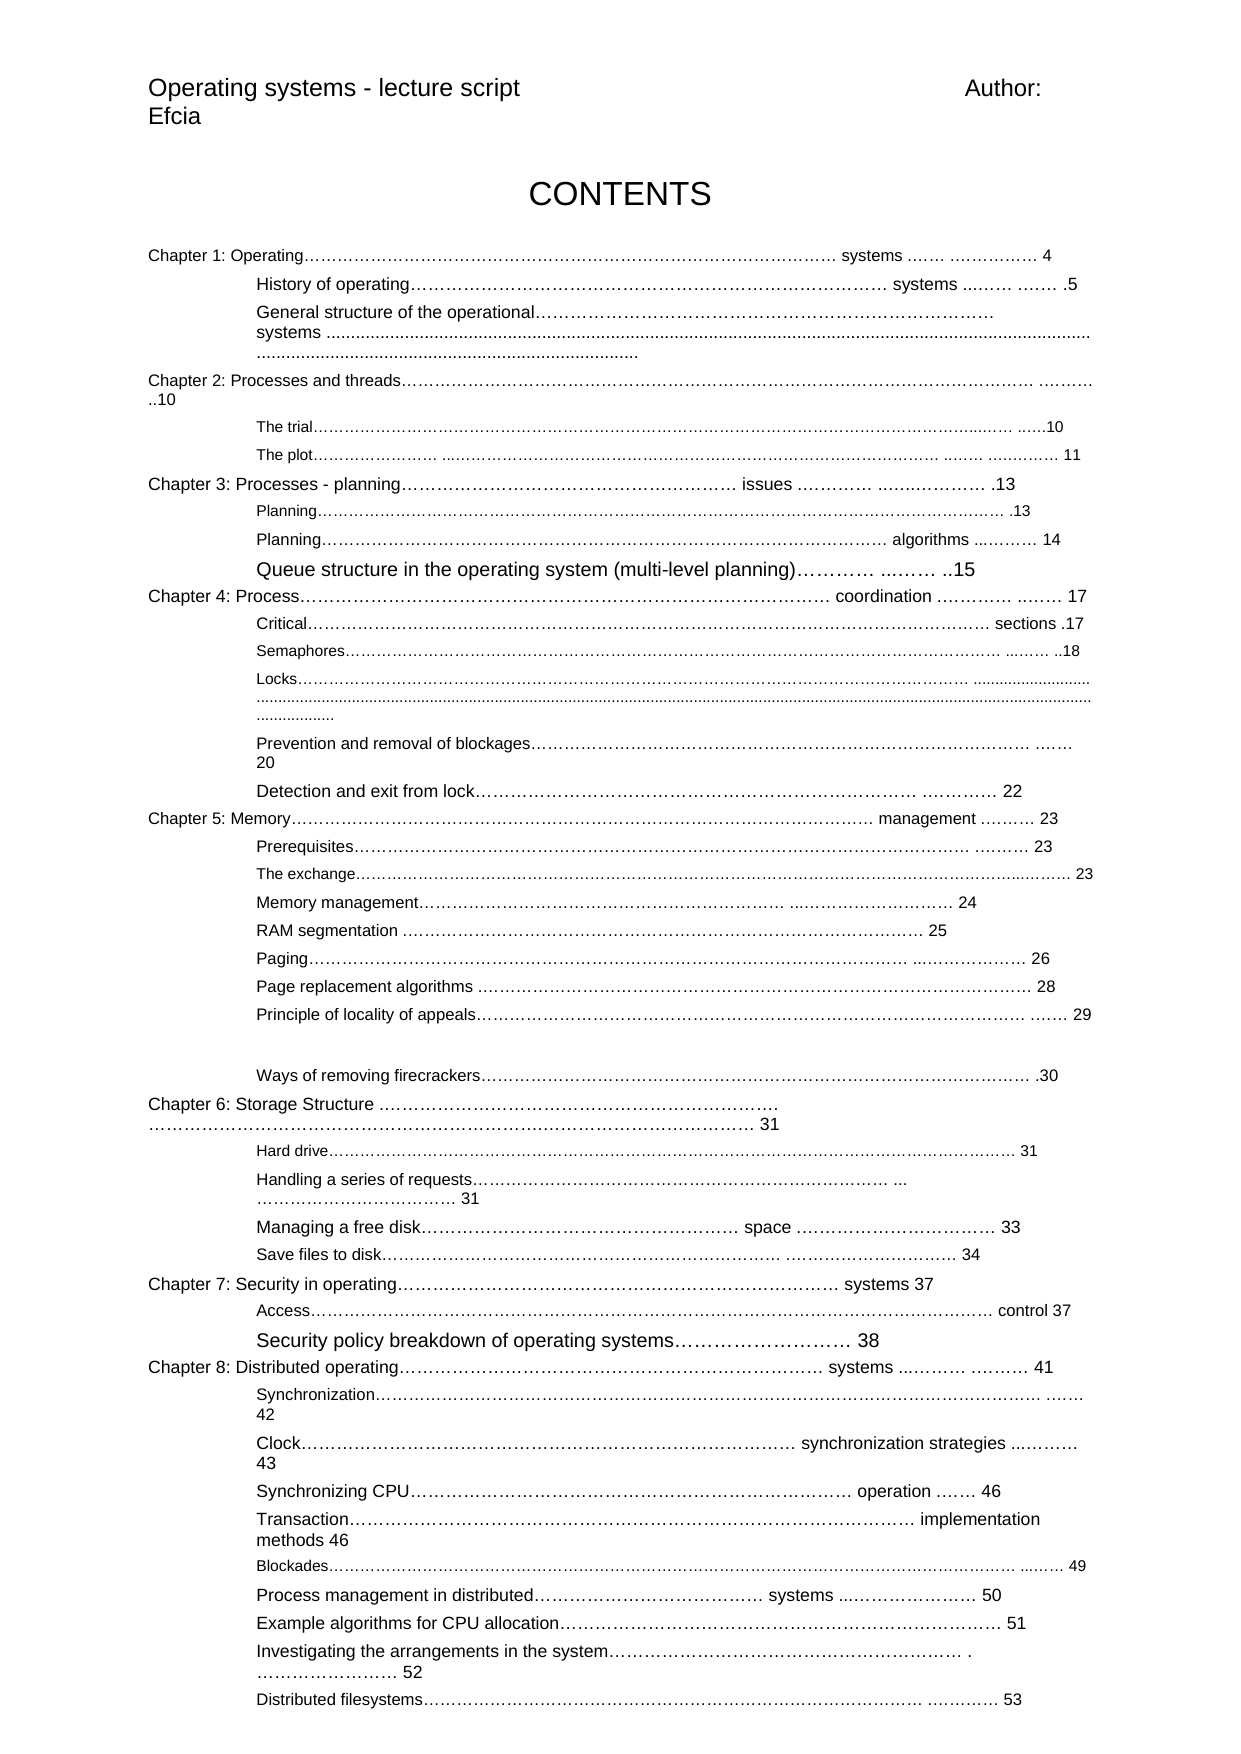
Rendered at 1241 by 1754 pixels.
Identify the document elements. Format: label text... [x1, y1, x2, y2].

text Investigating the arrangements in the system…………………………………………………… .…………………… 52 [256, 1641, 1094, 1682]
text The trial………………………………………………………………………………………………………………...…… ..….10 [256, 417, 1094, 436]
text Chapter 6: Storage Structure .………………………………………………………….………………………………………………………….……………………………… 31 [148, 1093, 1094, 1134]
text Process management in distributed………………………………… systems ...………………… 50 [256, 1585, 1094, 1605]
text Semaphores……………………………………………………………………………………………………………… ...…… ..18 [256, 642, 1094, 659]
text Access…………………………………………………………………………………………………………… control 37 [256, 1301, 1094, 1320]
text Clock………………………………………………………………………… synchronization strategies ...……… 43 [256, 1432, 1094, 1473]
text Hard drive…………………………………………………………………………………………………………………… 31 [256, 1142, 1094, 1160]
text Queue structure in the operating system (multi-level planning)………… ...…… ..15 [256, 558, 1094, 580]
text Ways of removing firecrackers……………………………………………………………………………………… .30 [256, 1066, 1094, 1085]
text Critical…………………………………………………………………………………………………………… sections .17 [256, 613, 1094, 633]
text Principle of locality of appeals……………………………………………………………………………………… .…… 29 [256, 1004, 1094, 1024]
text Paging……………………………………………………………………………………………… ...……………… 26 [256, 948, 1094, 968]
text RAM segmentation .………………………………………………………………………………… 25 [256, 921, 1094, 940]
text Distributed filesystems……………………………………………………………………………… .………… 53 [256, 1689, 1094, 1708]
text Memory management………………………………………………………… ...……………………… 24 [256, 892, 1094, 912]
text Chapter 3: Processes - planning………………………………………………… issues .………… ..…..………… .13 [148, 473, 1094, 494]
text Chapter 2: Processes and threads…………………………………………………………………………………………………… .……… ..10 [148, 370, 1094, 409]
text Chapter 4: Process……………………………………………………………………………… coordination .………… ..…… 17 [148, 586, 1094, 606]
text Managing a free disk……………………………………………… space .…………………………… 33 [256, 1217, 1094, 1238]
text Prerequisites………………………………………………………………………………………………… .……… 23 [256, 837, 1094, 856]
text Planning………………………………………………………………………………………… algorithms ...……… 14 [256, 529, 1094, 549]
text Save files to disk……………………………………………………………… .………………………… 34 [256, 1245, 1094, 1264]
text Planning…………………………………………………………………………………………………………………… .13 [256, 502, 1094, 519]
text Detection and exit from lock………………………………………………………………… .………… 22 [256, 781, 1094, 801]
text General structure of the operational…………………………………………………………………… systems .......................................................................................................................................................................................................................................... [256, 301, 1094, 363]
text Chapter 8: Distributed operating……………………………………………………………… systems ...……… .……… 41 [148, 1357, 1094, 1378]
text History of operating……………………………………………………………………… systems ...…… .…… .5 [256, 273, 1094, 294]
text Chapter 7: Security in operating………………………………………………………………… systems 37 [148, 1273, 1094, 1294]
text CONTENTS [148, 174, 1092, 212]
text Synchronizing CPU………………………………………………………………… operation .…… 46 [256, 1481, 1094, 1501]
text Synchronization………………………………………………………………………………………………………… .…… 42 [256, 1385, 1094, 1423]
text Operating systems - lecture script Author: Efcia [148, 73, 1094, 130]
text Transaction…………………………………………………………………………………… implementation methods 46 [256, 1509, 1094, 1550]
text The exchange………………………………………………………………………………………………………………...……… 23 [256, 865, 1094, 883]
text Prevention and removal of blockages……………………………………………………………………………… .…… 20 [256, 734, 1094, 772]
text Chapter 5: Memory…………………………………………………………………………………………… management .……… 23 [148, 809, 1094, 828]
text Handling a series of requests………………………………………………………………… ...……………………………… 31 [256, 1170, 1094, 1208]
text Example algorithms for CPU allocation………………………………………………………………… 51 [256, 1613, 1094, 1633]
text Security policy breakdown of operating systems……………………… 38 [256, 1329, 1094, 1352]
text Chapter 1: Operating…………………………………………………………………………………… systems .…… .…………… 4 [148, 245, 1094, 264]
text The plot…………………… ...………………………………………………………………………………… ..…… .….……… 11 [256, 446, 1094, 463]
text Blockades…………………………………………………………………………………………………………………… ...…… 49 [256, 1557, 1094, 1575]
text Page replacement algorithms .……………………………………………………………………………………… 28 [256, 977, 1094, 996]
text Locks………………………………………………………………………………………………………………… .............................................................................................................................................................................................................................................. [256, 669, 1094, 724]
